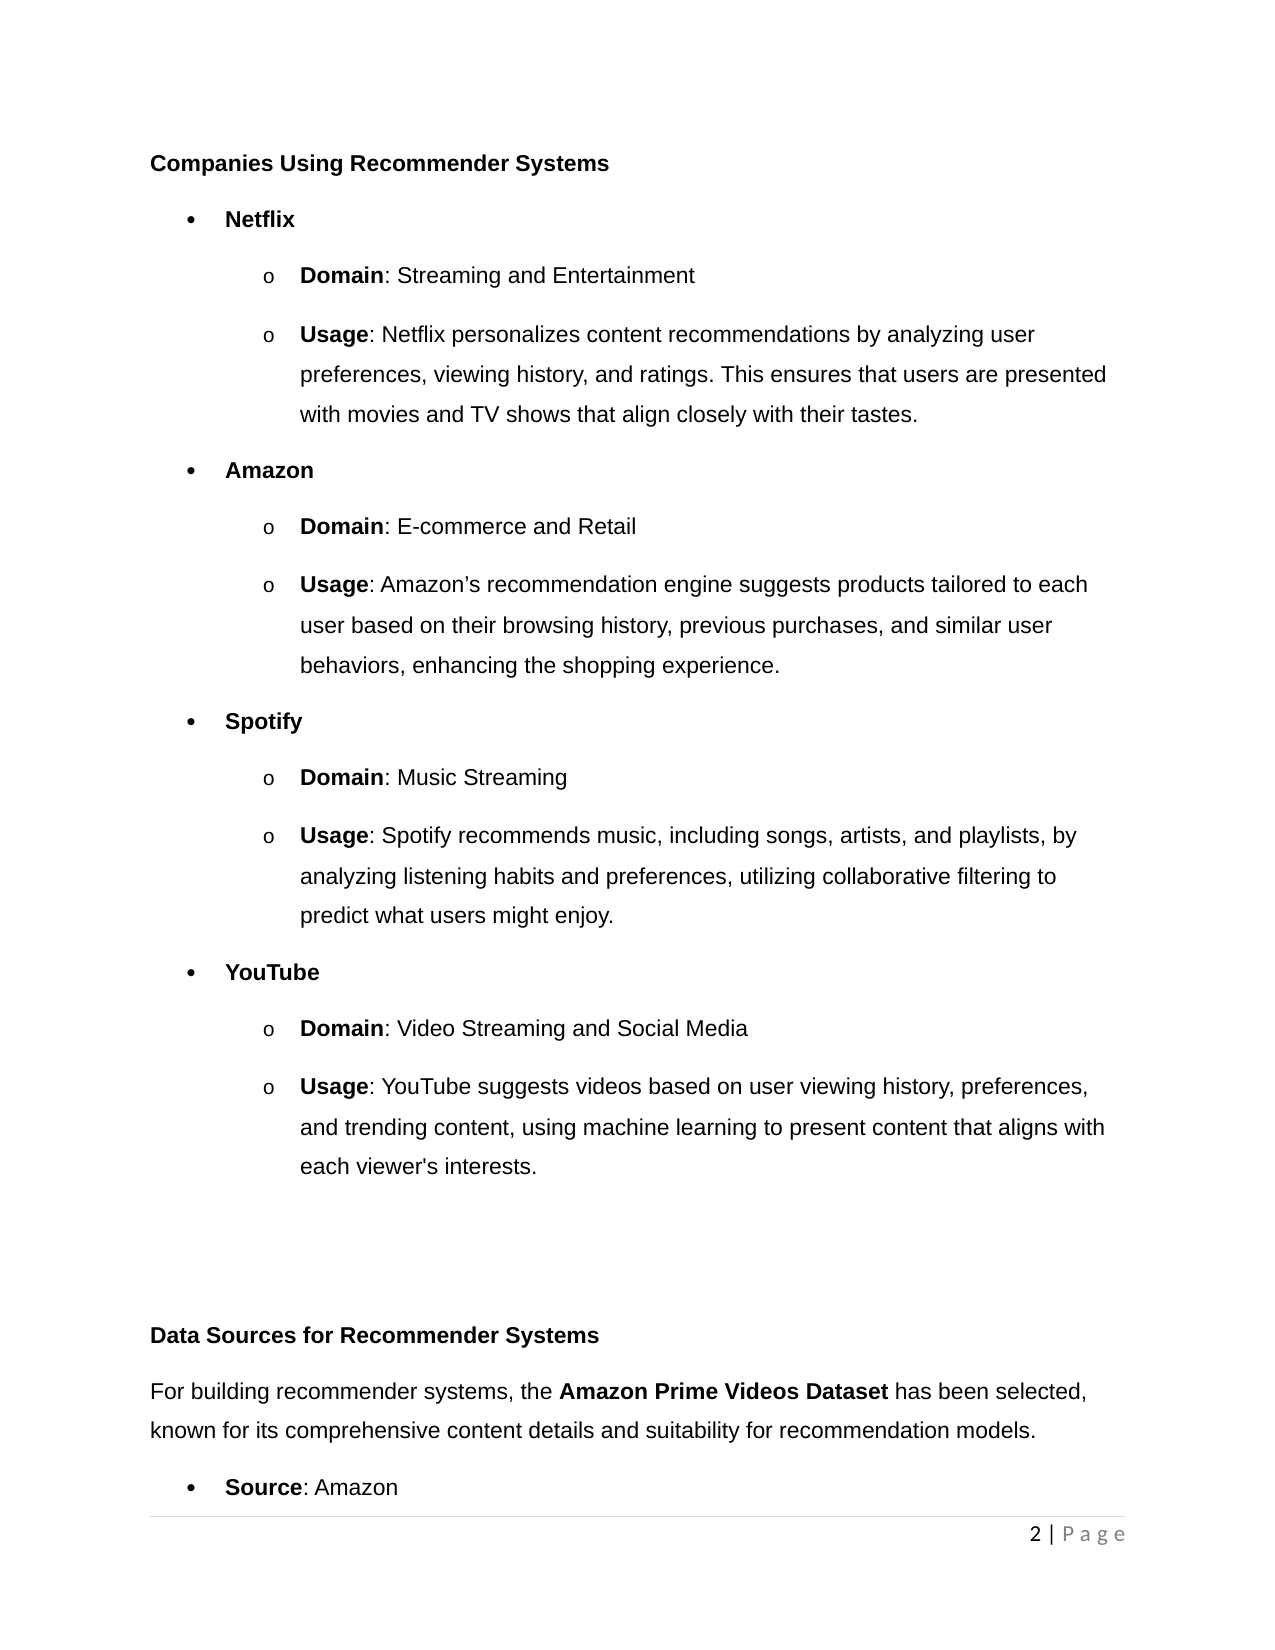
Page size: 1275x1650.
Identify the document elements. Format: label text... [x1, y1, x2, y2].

list Netflix [187, 206, 1125, 232]
list Usage: Amazon’s recommendation engine suggests products tailored to each user based on their browsing history, previous purchases, and similar user behaviors, enhancing the shopping experience. [262, 571, 1125, 678]
text For building recommender systems, the Amazon Prime Videos Dataset has been selected, known for its comprehensive content details and suitability for recommendation models. [150, 1378, 1125, 1444]
list Domain: Video Streaming and Social Media [262, 1015, 1125, 1042]
list Usage: Spotify recommends music, including songs, artists, and playlists, by analyzing listening habits and preferences, utilizing collaborative filtering to predict what users might enjoy. [262, 822, 1125, 929]
list Spotify [187, 708, 1125, 734]
list YouTube [187, 959, 1125, 985]
list Domain: Music Streaming [262, 764, 1125, 792]
list Source: Amazon [187, 1473, 1125, 1500]
text Data Sources for Recommender Systems [150, 1322, 1125, 1348]
list Domain: Streaming and Entertainment [262, 262, 1125, 290]
list Usage: Netflix personalizes content recommendations by analyzing user preferences, viewing history, and ratings. This ensures that users are presented with movies and TV shows that align closely with their tastes. [262, 321, 1125, 427]
list Usage: YouTube suggests videos based on user viewing history, preferences, and trending content, using machine learning to present content that aligns with each viewer's interests. [262, 1073, 1125, 1180]
text Companies Using Recommender Systems [150, 150, 1125, 176]
list Domain: E-commerce and Retail [262, 513, 1125, 541]
list Amazon [187, 457, 1125, 483]
